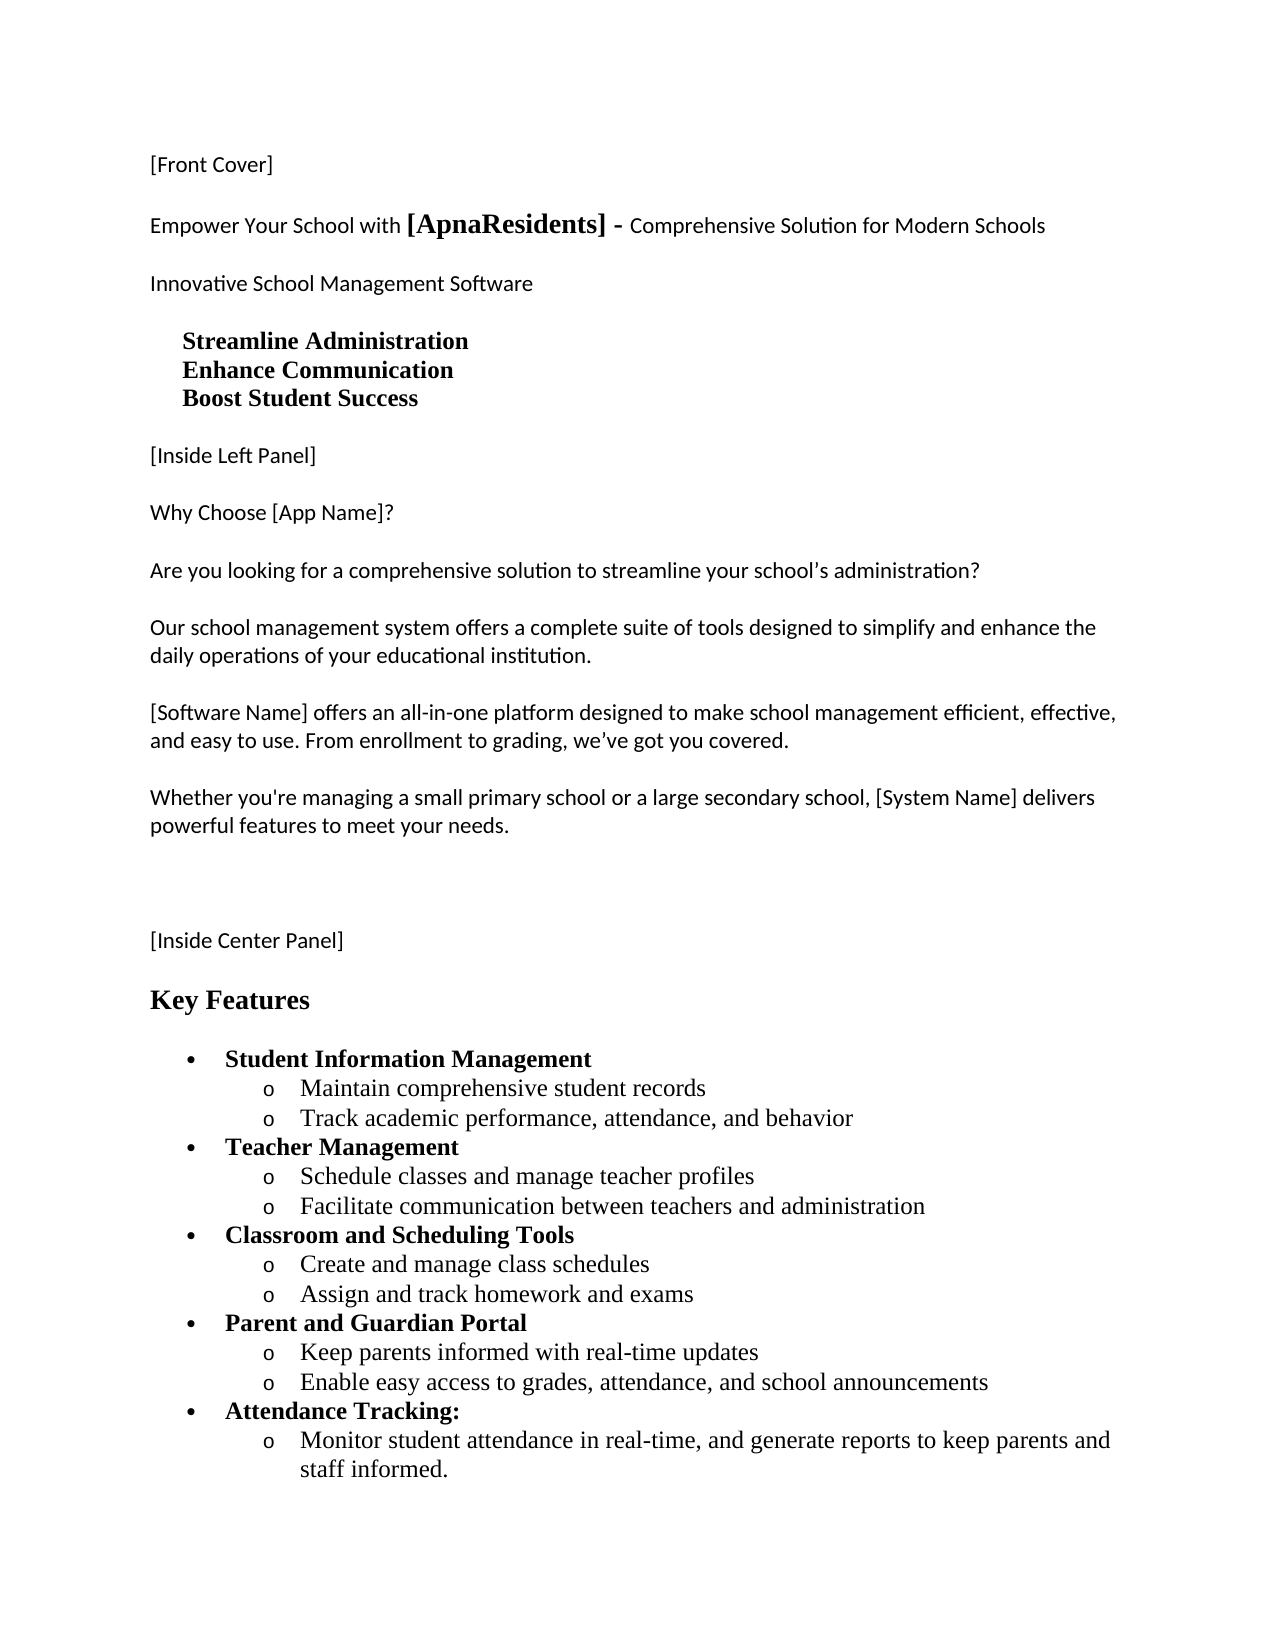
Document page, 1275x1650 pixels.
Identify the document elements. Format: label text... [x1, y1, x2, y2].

text [Software Name] offers an all-in-one platform designed to make school management efficient, effective, and easy to use. From enrollment to grading, we’ve got you covered. [150, 698, 1125, 754]
list Teacher Management [187, 1132, 1125, 1161]
text Empower Your School with [ApnaResidents] - Comprehensive Solution for Modern Schools [150, 207, 1125, 239]
list Enable easy access to grades, attendance, and school announcements [262, 1367, 1125, 1396]
text [Inside Center Panel] [150, 926, 1125, 954]
list Assign and track homework and exams [262, 1279, 1125, 1308]
text Why Choose [App Name]? [150, 498, 1125, 527]
list Student Information Management [187, 1044, 1125, 1073]
text Key Features [150, 983, 1125, 1015]
text  Boost Student Success [150, 383, 1125, 412]
list Create and manage class schedules [262, 1249, 1125, 1279]
text Our school management system offers a complete suite of tools designed to simplify and enhance the daily operations of your educational institution. [150, 613, 1125, 669]
list Schedule classes and manage teacher profiles [262, 1161, 1125, 1191]
text Are you looking for a comprehensive solution to streamline your school’s administration? [150, 556, 1125, 584]
text  Streamline Administration [150, 326, 1125, 355]
list Maintain comprehensive student records [262, 1073, 1125, 1103]
text  Enhance Communication [150, 355, 1125, 383]
list Keep parents informed with real-time updates [262, 1337, 1125, 1367]
list Facilitate communication between teachers and administration [262, 1191, 1125, 1220]
text [Front Cover] [150, 150, 1125, 178]
text Whether you're managing a small primary school or a large secondary school, [System Name] delivers powerful features to meet your needs. [150, 783, 1125, 839]
text [Inside Left Panel] [150, 441, 1125, 469]
list Track academic performance, attendance, and behavior [262, 1103, 1125, 1132]
list Parent and Guardian Portal [187, 1308, 1125, 1337]
list Monitor student attendance in real-time, and generate reports to keep parents and staff informed. [262, 1425, 1125, 1483]
list Attendance Tracking: [187, 1396, 1125, 1425]
text Innovative School Management Software [150, 269, 1125, 297]
list Classroom and Scheduling Tools [187, 1220, 1125, 1249]
